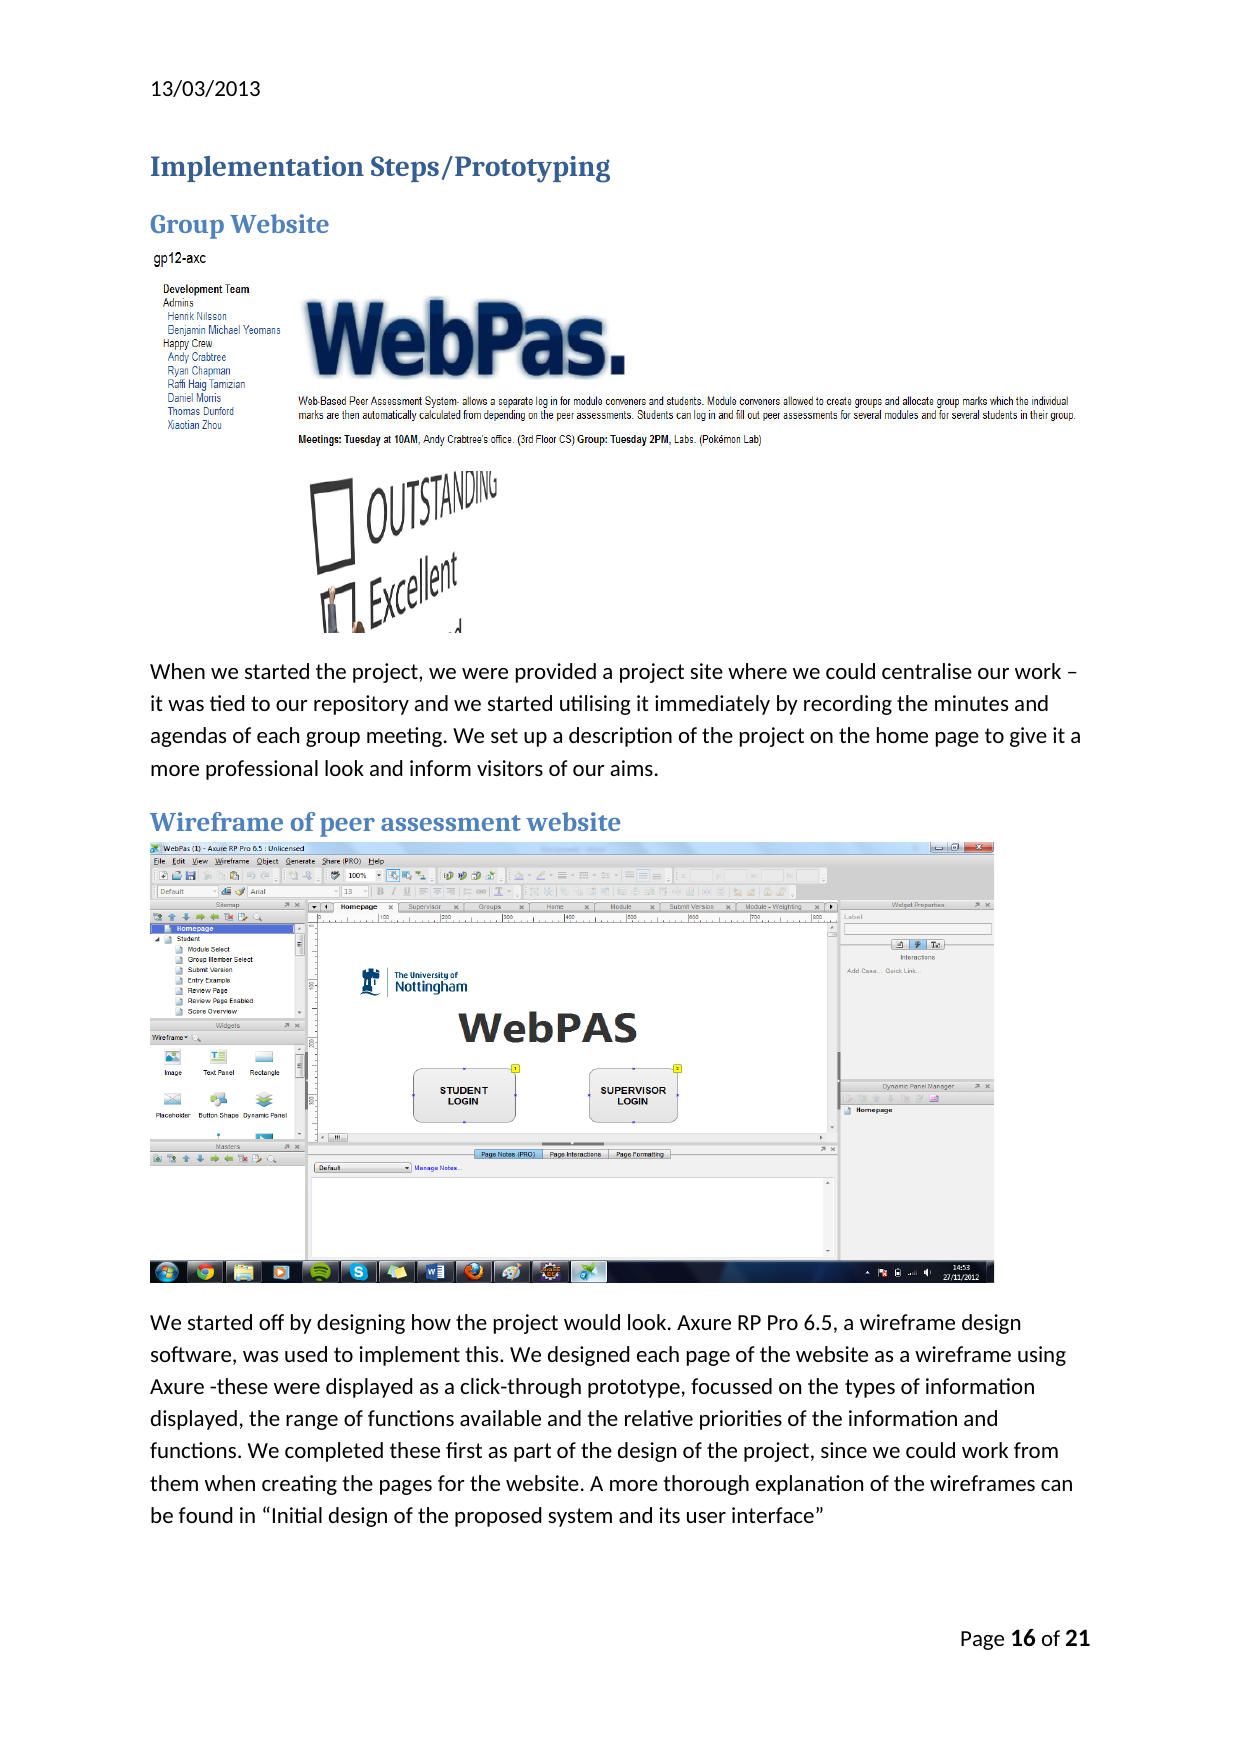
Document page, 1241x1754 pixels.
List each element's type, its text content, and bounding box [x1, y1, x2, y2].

subtitle Wireframe of peer assessment website [150, 807, 1090, 838]
picture [150, 842, 995, 1283]
subtitle Implementation Steps/Prototyping [150, 150, 1090, 183]
text We started off by designing how the project would look. Axure RP Pro 6.5, a wireframe design software, was used to implement this. We designed each page of the website as a wireframe using Axure -these were displayed as a click-through prototype, focussed on the types of information displayed, the range of functions available and the relative priorities of the information and functions. We completed these first as part of the design of the project, since we could work from them when creating the pages for the website. A more thorough explanation of the wireframes can be found in “Initial design of the proposed system and its user interface” [150, 1308, 1090, 1529]
subtitle Group Website [150, 209, 1090, 241]
picture [150, 245, 1091, 633]
text When we started the project, we were provided a project site where we could centralise our work – it was tied to our repository and we started utilising it immediately by recording the minutes and agendas of each group meeting. We set up a description of the project on the home page to give it a more professional look and inform visitors of our aims. [150, 657, 1090, 782]
